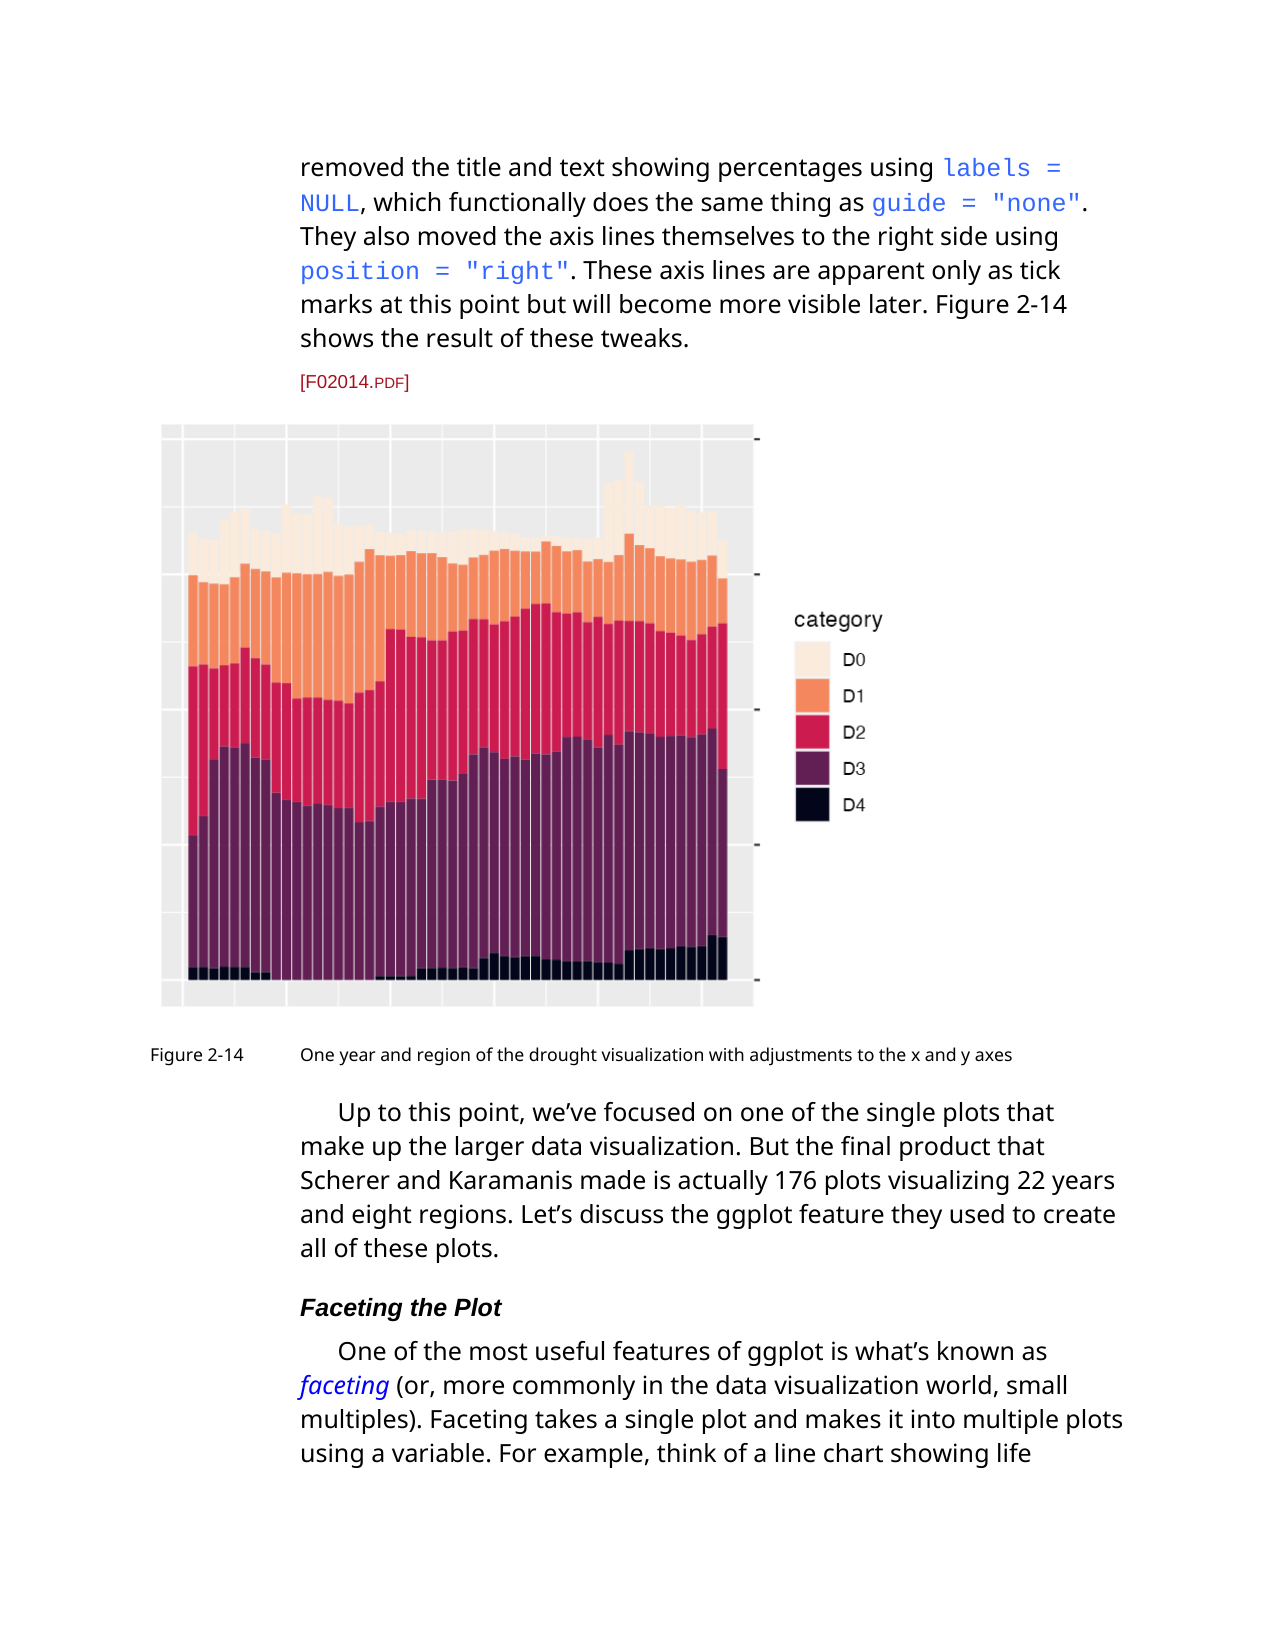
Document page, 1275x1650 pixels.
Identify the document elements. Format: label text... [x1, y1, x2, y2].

text Up to this point, we’ve focused on one of the single plots that make up the larger data visualization. But the final product that Scherer and Karamanis made is actually 176 plots visualizing 22 years and eight regions. Let’s discuss the ggplot feature they used to create all of these plots. [300, 1095, 1125, 1265]
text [300, 1334, 1125, 1470]
text [F02014.pdf] [300, 367, 1125, 392]
picture [150, 413, 905, 1018]
text Faceting the Plot [300, 1290, 1125, 1321]
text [300, 150, 1125, 355]
text One year and region of the drought visualization with adjustments to the x and y axes [150, 1042, 1125, 1066]
